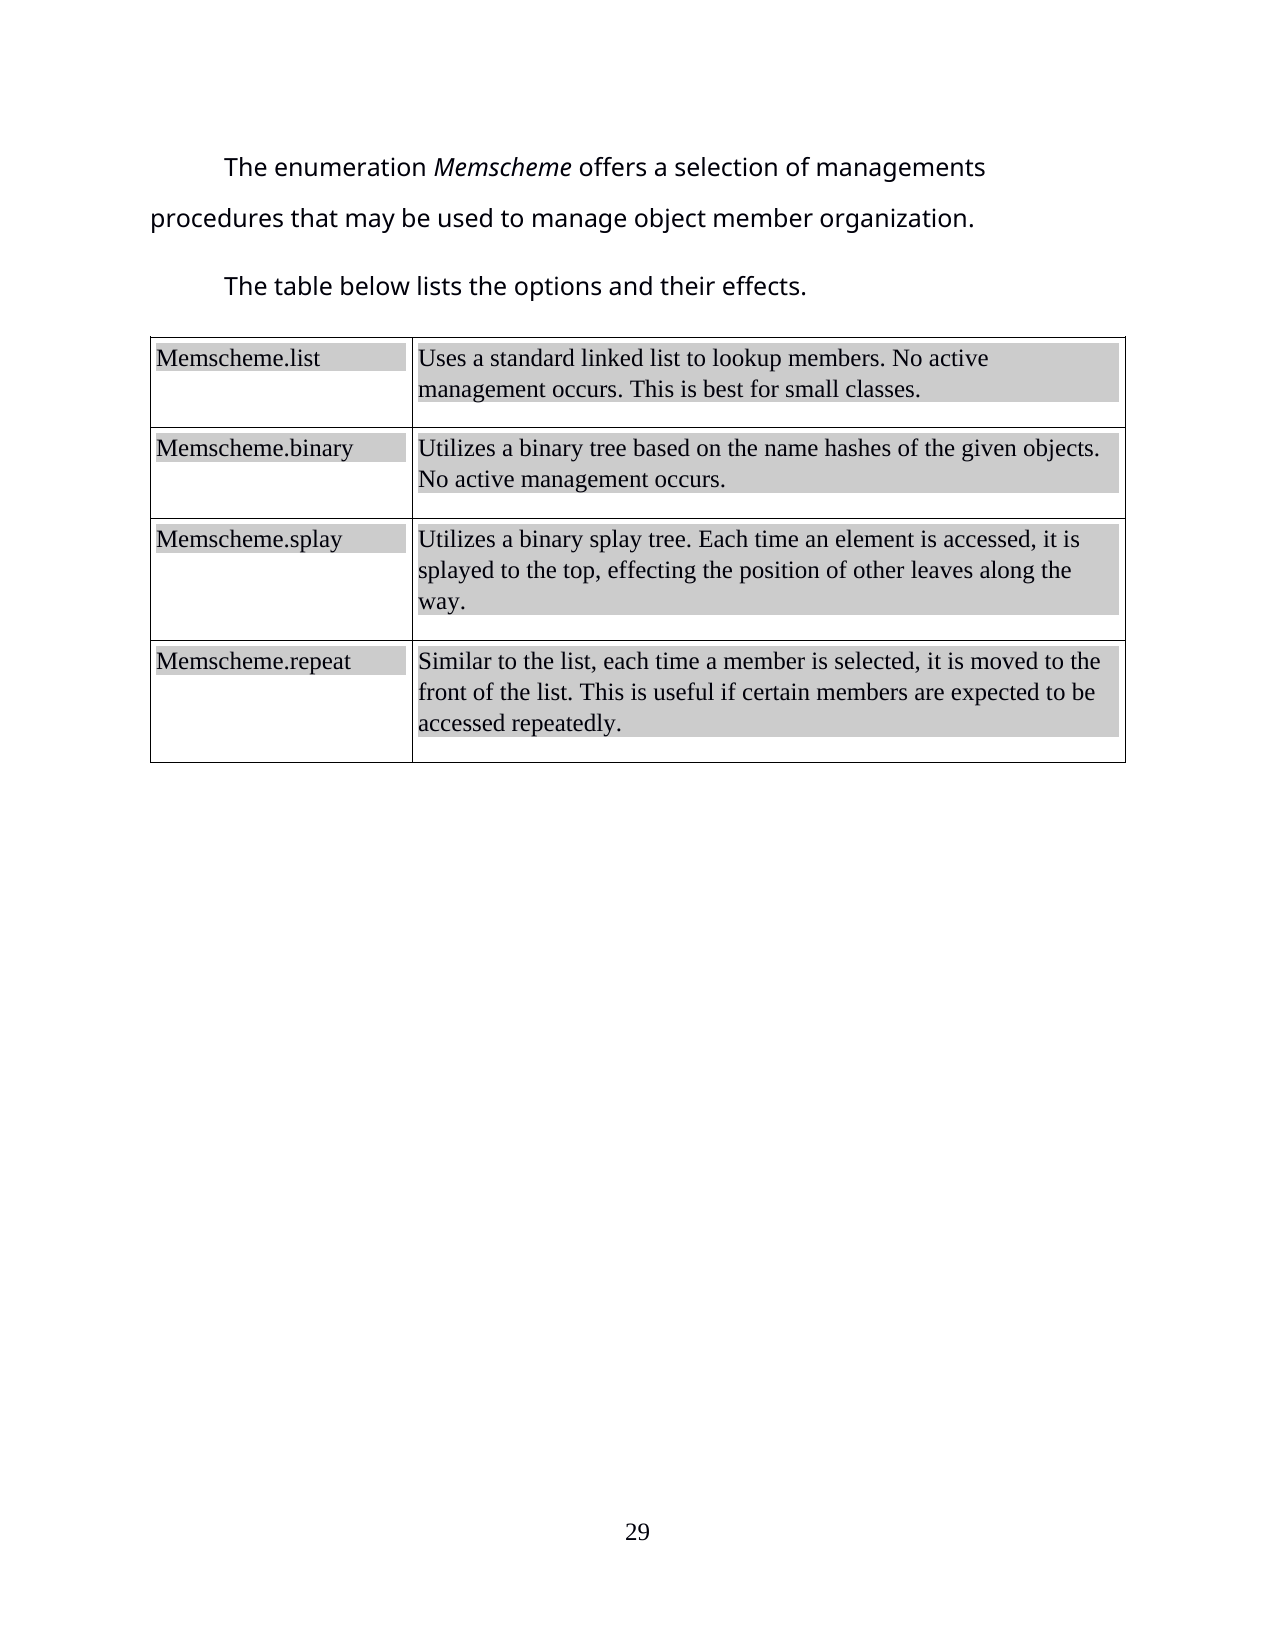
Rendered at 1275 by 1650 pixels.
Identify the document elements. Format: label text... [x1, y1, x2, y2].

table_header Memscheme.list [151, 338, 412, 427]
table_cell Memscheme.binary [151, 428, 412, 518]
table_cell Utilizes a binary tree based on the name hashes of the given objects. No active management occurs. [413, 428, 1125, 518]
table_header Uses a standard linked list to lookup members. No active management occurs. This is best for small classes. [413, 338, 1125, 427]
table_cell Memscheme.splay [151, 519, 412, 640]
table_cell Similar to the list, each time a member is selected, it is moved to the front of the list. This is useful if certain members are expected to be accessed repeatedly. [413, 641, 1125, 761]
text The enumeration Memscheme offers a selection of managements procedures that may be used to manage object member organization. [150, 150, 1125, 235]
table_cell Utilizes a binary splay tree. Each time an element is accessed, it is splayed to the top, effecting the position of other leaves along the way. [413, 519, 1125, 640]
text The table below lists the options and their effects. [150, 269, 1125, 303]
table_cell Memscheme.repeat [151, 641, 412, 761]
